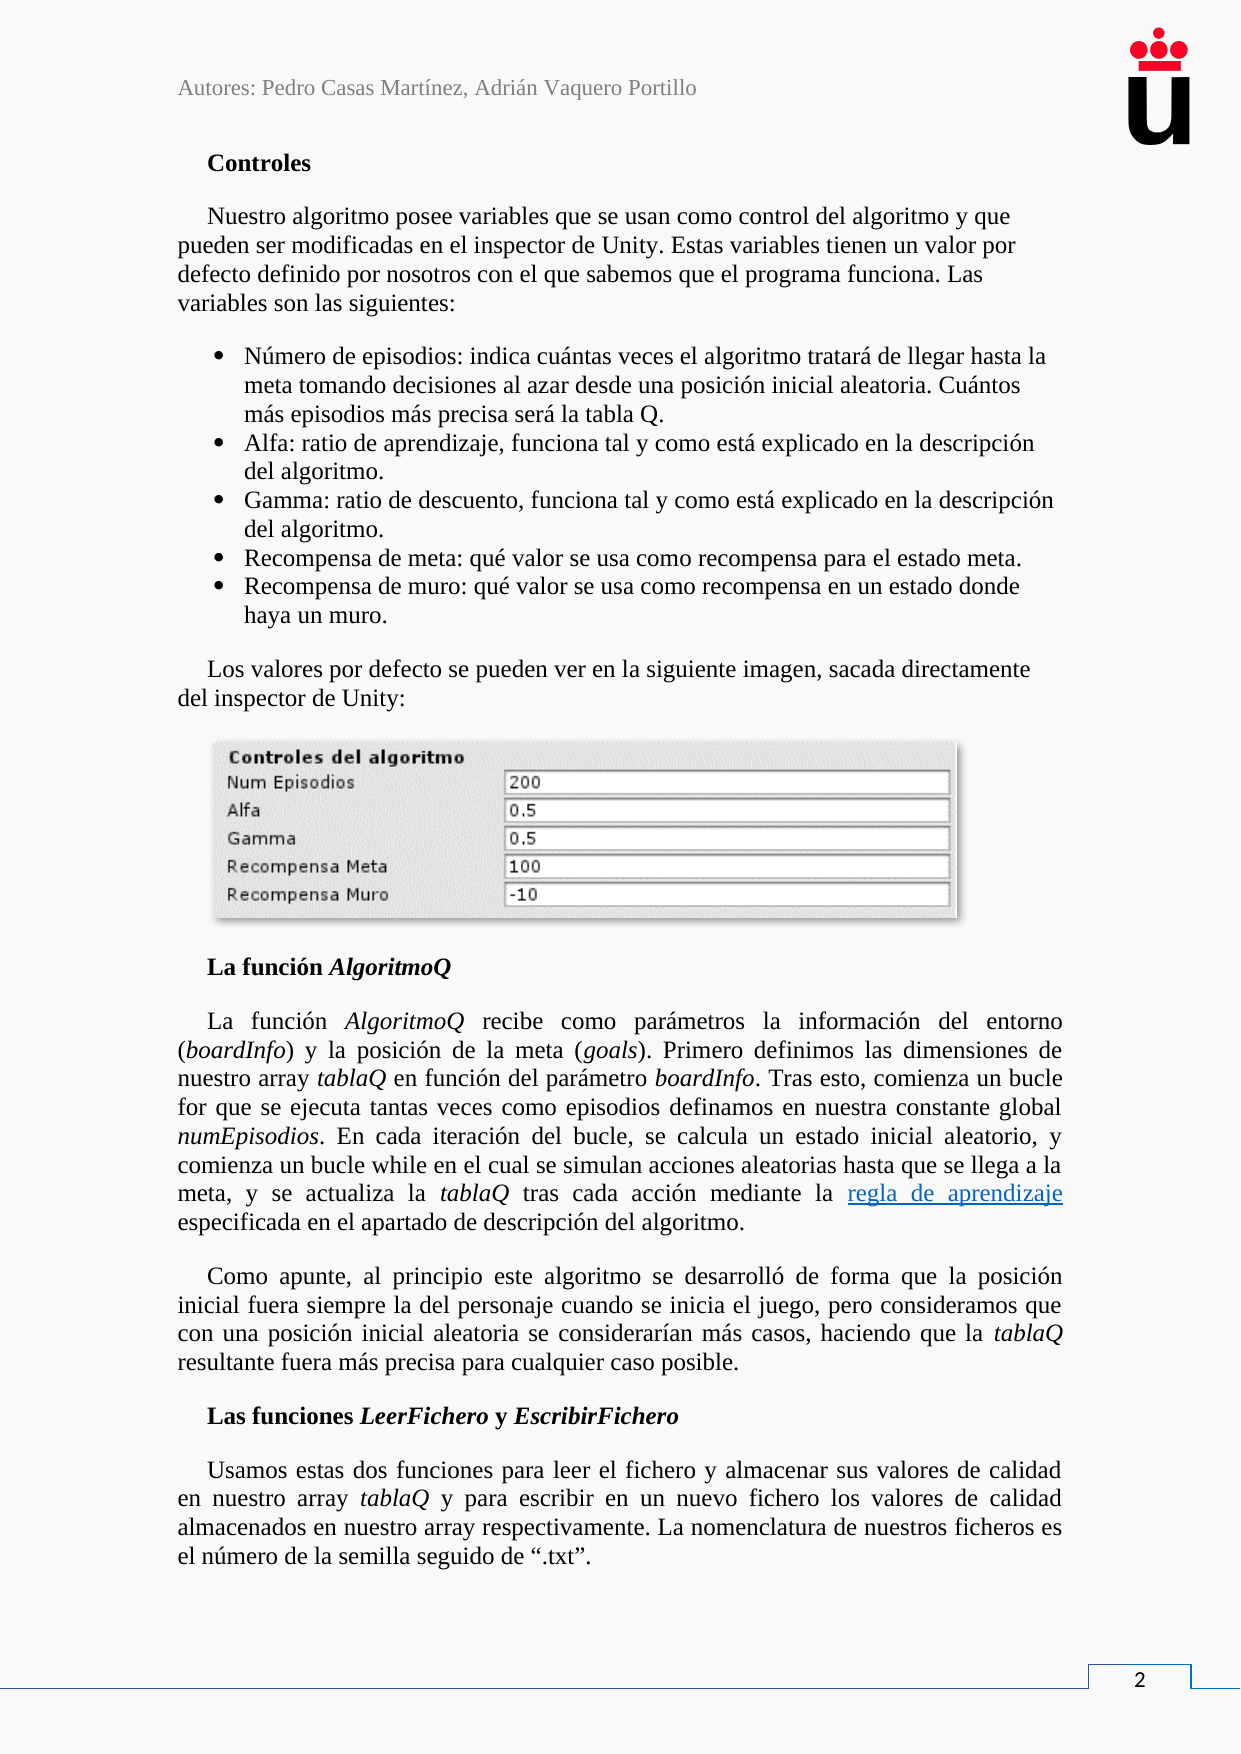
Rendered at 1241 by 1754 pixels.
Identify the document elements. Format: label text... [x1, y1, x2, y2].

picture [1123, 25, 1192, 148]
subtitle La función AlgoritmoQ [177, 952, 1063, 981]
list Gamma: ratio de descuento, funciona tal y como está explicado en la descripción del algoritmo. [214, 485, 1063, 543]
text La función AlgoritmoQ recibe como parámetros la información del entorno (boardInfo) y la posición de la meta (goals). Primero definimos las dimensiones de nuestro array tablaQ en función del parámetro boardInfo. Tras esto, comienza un bucle for que se ejecuta tantas veces como episodios definamos en nuestra constante global numEpisodios. En cada iteración del bucle, se calcula un estado inicial aleatorio, y comienza un bucle while en el cual se simulan acciones aleatorias hasta que se llega a la meta, y se actualiza la tablaQ tras cada acción mediante la regla de aprendizaje especificada en el apartado de descripción del algoritmo. [177, 1006, 1063, 1236]
text Usamos estas dos funciones para leer el fichero y almacenar sus valores de calidad en nuestro array tablaQ y para escribir en un nuevo fichero los valores de calidad almacenados en nuestro array respectivamente. La nomenclatura de nuestros ficheros es el número de la semilla seguido de “.txt”. [177, 1455, 1063, 1570]
subtitle Las funciones LeerFichero y EscribirFichero [177, 1401, 1063, 1430]
picture [213, 742, 957, 918]
text Nuestro algoritmo posee variables que se usan como control del algoritmo y que pueden ser modificadas en el inspector de Unity. Estas variables tienen un valor por defecto definido por nosotros con el que sabemos que el programa funciona. Las variables son las siguientes: [177, 201, 1063, 316]
text Los valores por defecto se pueden ver en la siguiente imagen, sacada directamente del inspector de Unity: [177, 654, 1063, 711]
text Como apunte, al principio este algoritmo se desarrolló de forma que la posición inicial fuera siempre la del personaje cuando se inicia el juego, pero consideramos que con una posición inicial aleatoria se considerarían más casos, haciendo que la tablaQ resultante fuera más precisa para cualquier caso posible. [177, 1261, 1063, 1376]
list Recompensa de muro: qué valor se usa como recompensa en un estado donde haya un muro. [214, 571, 1063, 629]
subtitle Controles [177, 148, 1063, 176]
list Número de episodios: indica cuántas veces el algoritmo tratará de llegar hasta la meta tomando decisiones al azar desde una posición inicial aleatoria. Cuántos más episodios más precisa será la tabla Q. [214, 341, 1063, 428]
list Alfa: ratio de aprendizaje, funciona tal y como está explicado en la descripción del algoritmo. [214, 428, 1063, 485]
list Recompensa de meta: qué valor se usa como recompensa para el estado meta. [214, 543, 1063, 571]
